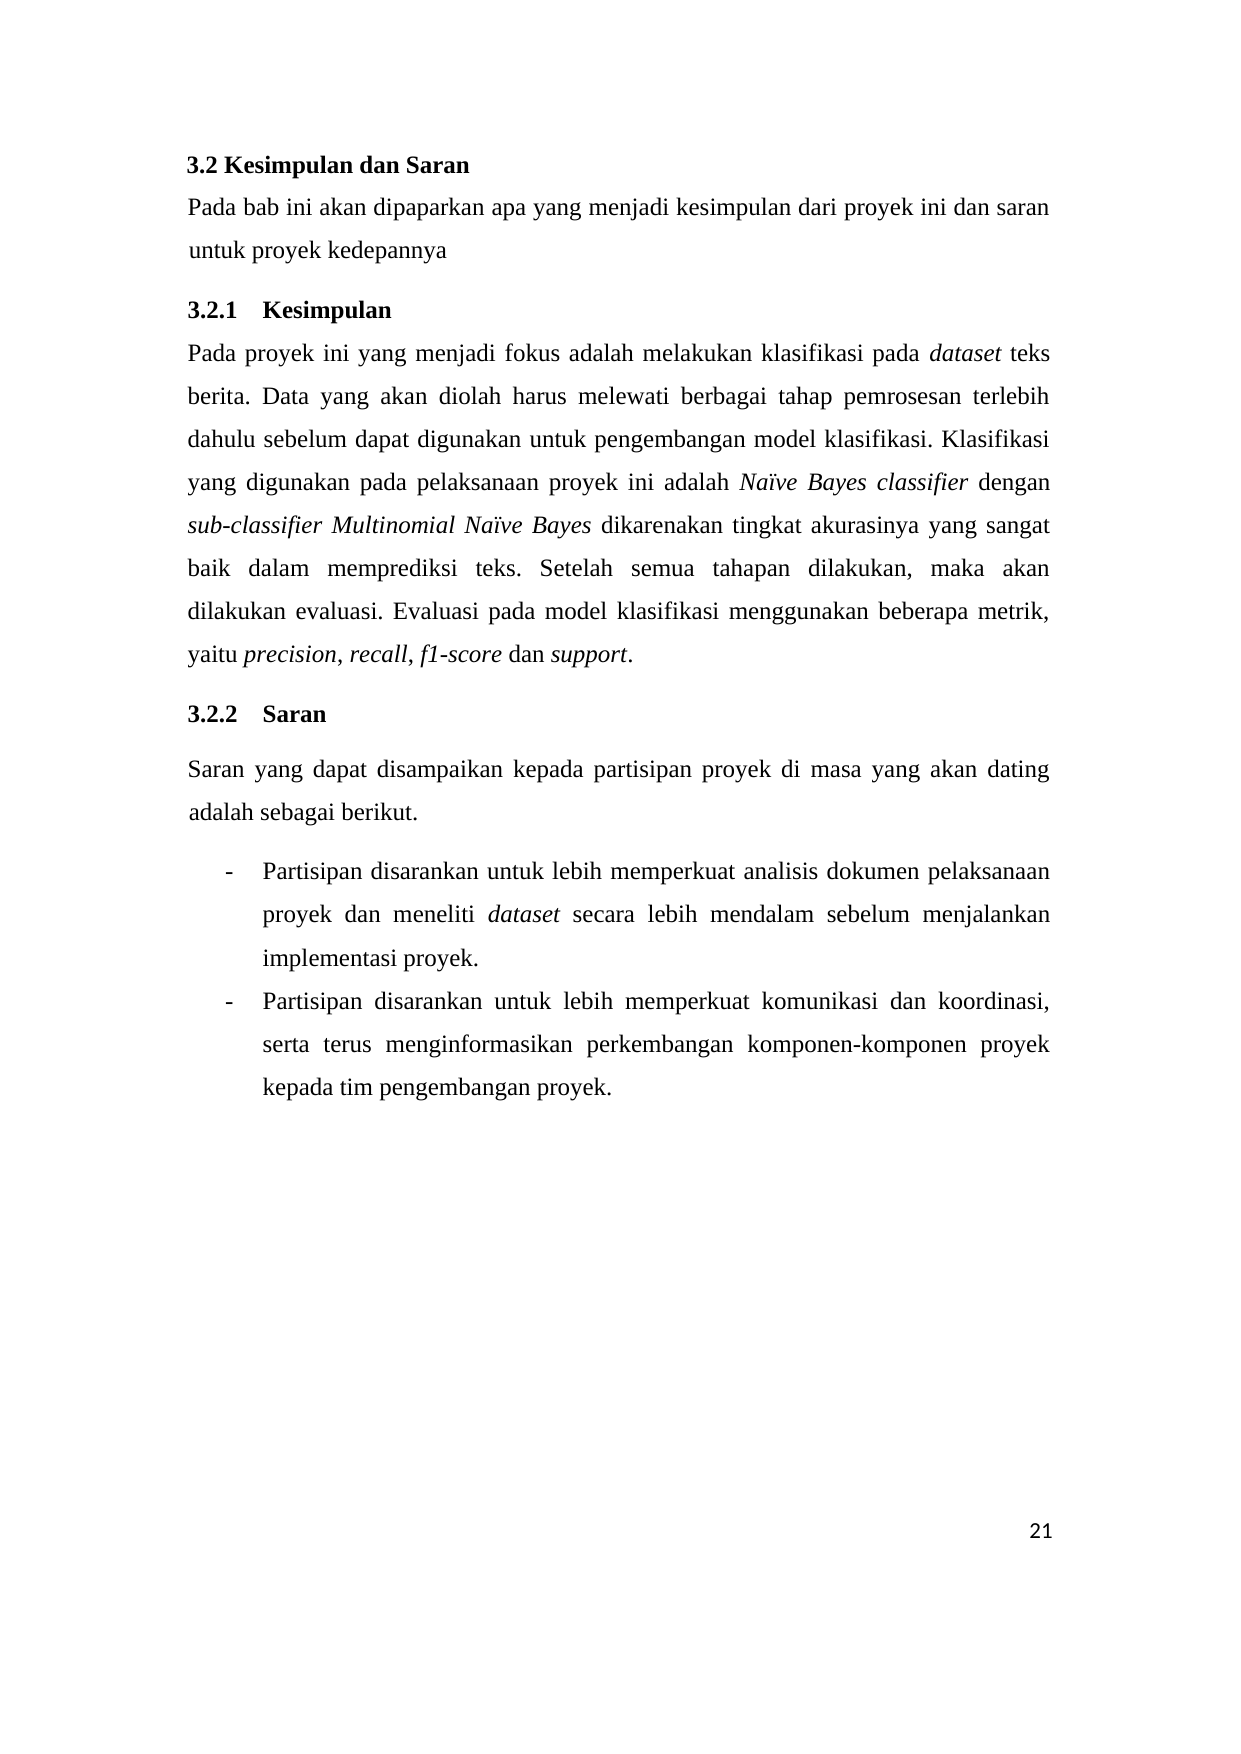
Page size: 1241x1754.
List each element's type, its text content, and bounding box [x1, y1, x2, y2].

text Saran yang dapat disampaikan kepada partisipan proyek di masa yang akan dating adalah sebagai berikut. [187, 754, 1050, 826]
subtitle Kesimpulan [187, 295, 1050, 324]
subtitle 3.2 Kesimpulan dan Saran [186, 150, 1050, 179]
list Partisipan disarankan untuk lebih memperkuat komunikasi dan koordinasi, serta terus menginformasikan perkembangan komponen-komponen proyek kepada tim pengembangan proyek. [225, 986, 1050, 1101]
text Pada bab ini akan dipaparkan apa yang menjadi kesimpulan dari proyek ini dan saran untuk proyek kedepannya [187, 192, 1050, 264]
list Partisipan disarankan untuk lebih memperkuat analisis dokumen pelaksanaan proyek dan meneliti dataset secara lebih mendalam sebelum menjalankan implementasi proyek. [225, 856, 1050, 971]
subtitle Saran [187, 699, 1050, 728]
text Pada proyek ini yang menjadi fokus adalah melakukan klasifikasi pada dataset teks berita. Data yang akan diolah harus melewati berbagai tahap pemrosesan terlebih dahulu sebelum dapat digunakan untuk pengembangan model klasifikasi. Klasifikasi yang digunakan pada pelaksanaan proyek ini adalah Naïve Bayes classifier dengan sub-classifier Multinomial Naïve Bayes dikarenakan tingkat akurasinya yang sangat baik dalam memprediksi teks. Setelah semua tahapan dilakukan, maka akan dilakukan evaluasi. Evaluasi pada model klasifikasi menggunakan beberapa metrik, yaitu precision, recall, f1-score dan support. [187, 338, 1050, 668]
